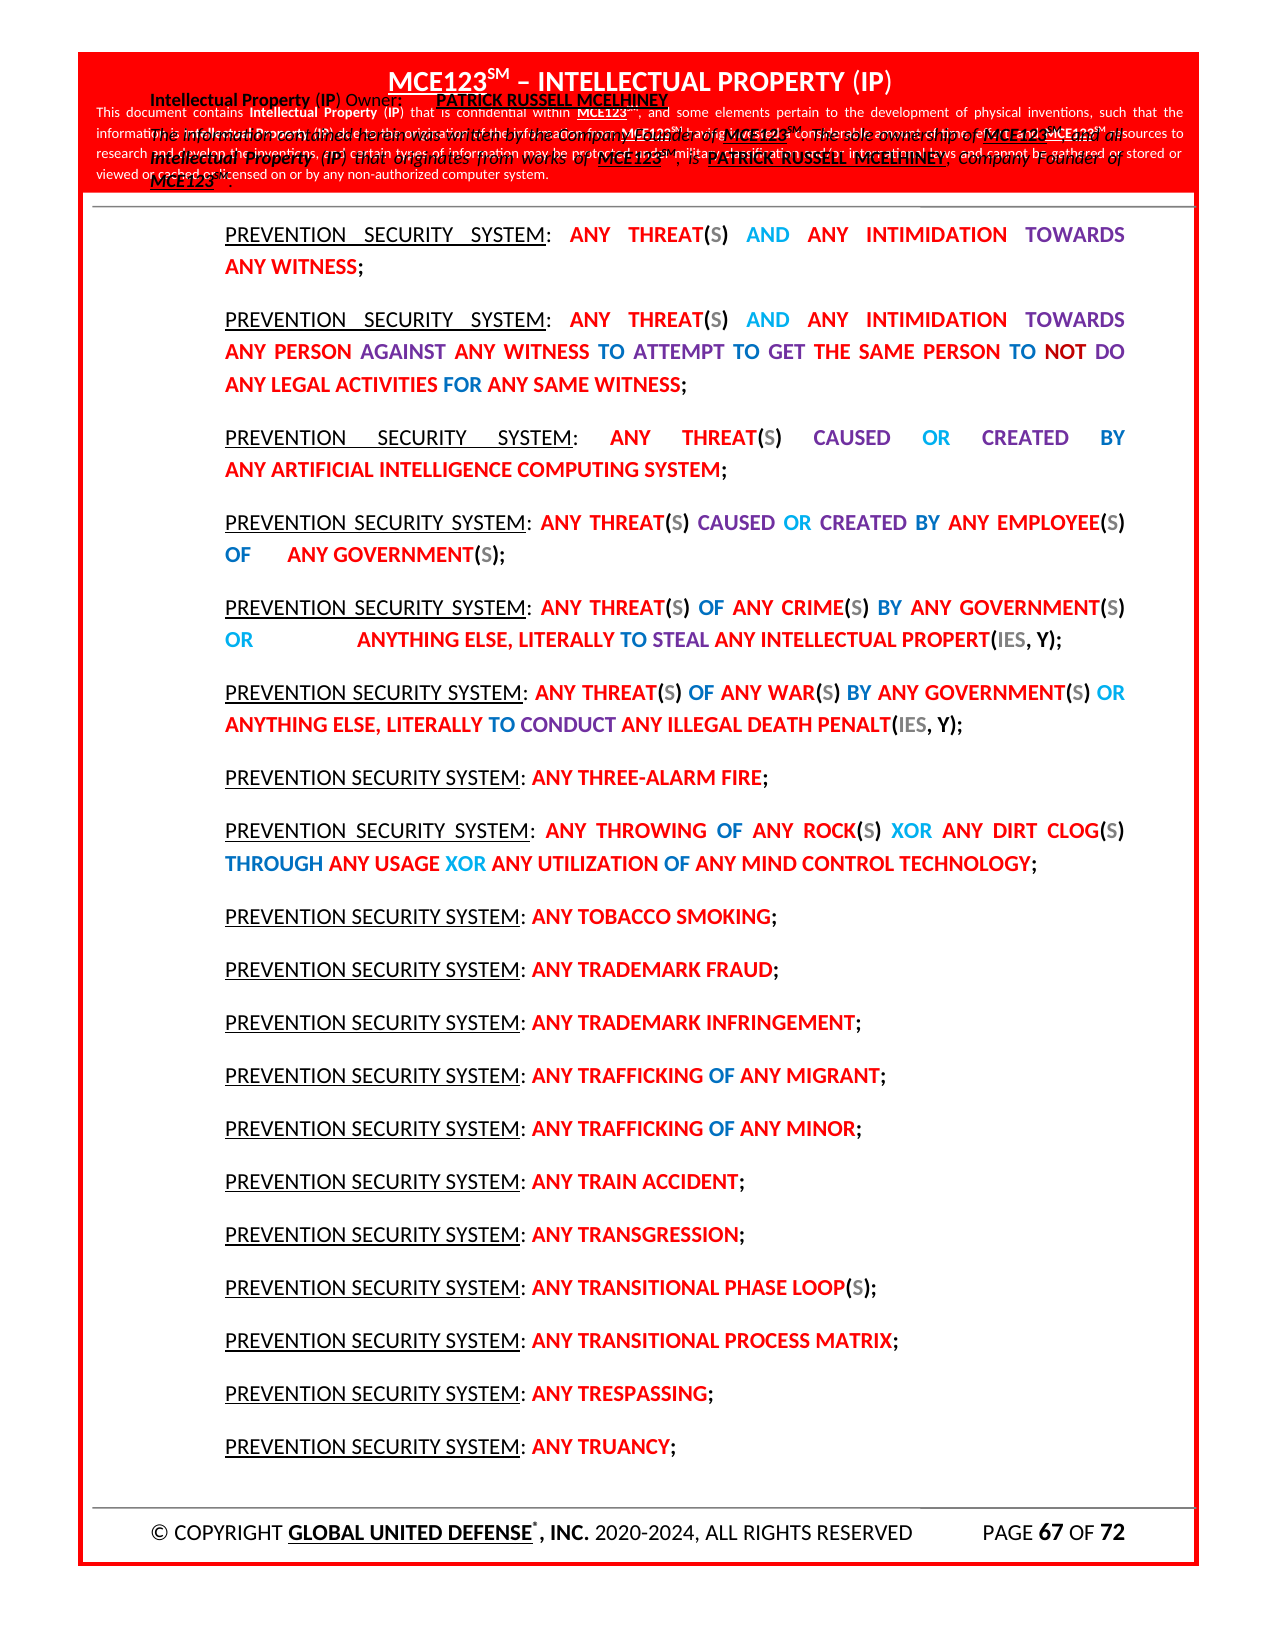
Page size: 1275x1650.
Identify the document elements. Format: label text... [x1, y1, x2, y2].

text PREVENTION SECURITY SYSTEM: ANY THREAT(S) AND ANY INTIMIDATION TOWARDS ANY PERSON AGAINST ANY WITNESS TO ATTEMPT TO GET THE SAME PERSON TO NOT DO ANY LEGAL ACTIVITIES FOR ANY SAME WITNESS; [225, 305, 1125, 398]
text PREVENTION SECURITY SYSTEM: ANY TRUANCY; [225, 1432, 1125, 1460]
text PREVENTION SECURITY SYSTEM: ANY THREAT(S) OF ANY WAR(S) BY ANY GOVERNMENT(S) OR ANYTHING ELSE, LITERALLY TO CONDUCT ANY ILLEGAL DEATH PENALT(IES, Y); [225, 678, 1125, 738]
text PREVENTION SECURITY SYSTEM: ANY THREAT(S) OF ANY CRIME(S) BY ANY GOVERNMENT(S) OR ANYTHING ELSE, LITERALLY TO STEAL ANY INTELLECTUAL PROPERT(IES, Y); [225, 593, 1125, 653]
text PREVENTION SECURITY SYSTEM: ANY THREAT(S) CAUSED OR CREATED BY ANY ARTIFICIAL INTELLIGENCE COMPUTING SYSTEM; [225, 423, 1125, 483]
text PREVENTION SECURITY SYSTEM: ANY TRAIN ACCIDENT; [225, 1167, 1125, 1195]
text PREVENTION SECURITY SYSTEM: ANY TRESPASSING; [225, 1379, 1125, 1407]
text PREVENTION SECURITY SYSTEM: ANY TOBACCO SMOKING; [225, 902, 1125, 930]
text PREVENTION SECURITY SYSTEM: ANY THREE-ALARM FIRE; [225, 763, 1125, 792]
text PREVENTION SECURITY SYSTEM: ANY TRANSITIONAL PROCESS MATRIX; [225, 1326, 1125, 1354]
text PREVENTION SECURITY SYSTEM: ANY THROWING OF ANY ROCK(S) XOR ANY DIRT CLOG(S) THROUGH ANY USAGE XOR ANY UTILIZATION OF ANY MIND CONTROL TECHNOLOGY; [225, 817, 1125, 877]
text PREVENTION SECURITY SYSTEM: ANY THREAT(S) AND ANY INTIMIDATION TOWARDS ANY WITNESS; [225, 220, 1125, 280]
text PREVENTION SECURITY SYSTEM: ANY TRAFFICKING OF ANY MIGRANT; [225, 1061, 1125, 1089]
text PREVENTION SECURITY SYSTEM: ANY TRADEMARK FRAUD; [225, 955, 1125, 983]
text PREVENTION SECURITY SYSTEM: ANY THREAT(S) CAUSED OR CREATED BY ANY EMPLOYEE(S) OF ANY GOVERNMENT(S); [225, 508, 1125, 568]
text PREVENTION SECURITY SYSTEM: ANY TRAFFICKING OF ANY MINOR; [225, 1114, 1125, 1142]
text PREVENTION SECURITY SYSTEM: ANY TRADEMARK INFRINGEMENT; [225, 1008, 1125, 1036]
text PREVENTION SECURITY SYSTEM: ANY TRANSITIONAL PHASE LOOP(S); [225, 1273, 1125, 1301]
text PREVENTION SECURITY SYSTEM: ANY TRANSGRESSION; [225, 1220, 1125, 1248]
